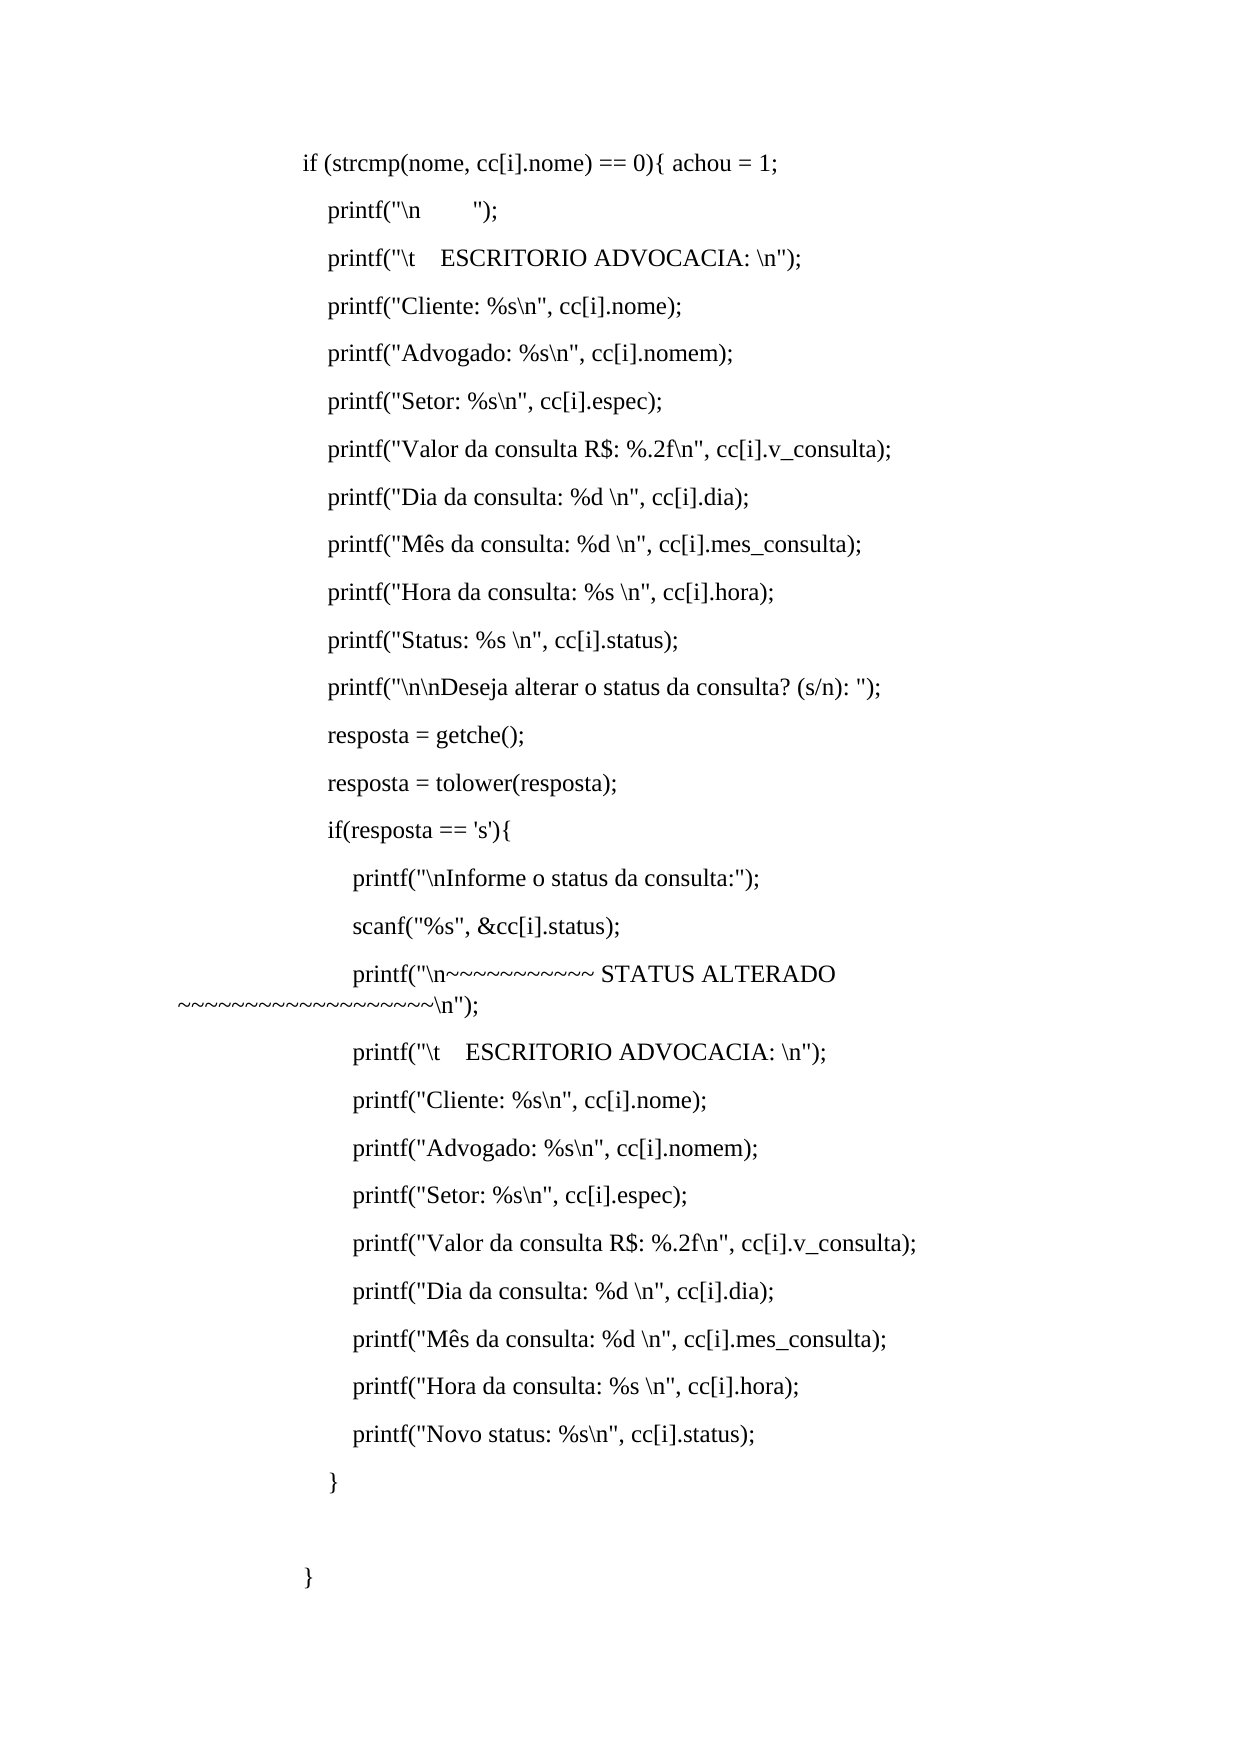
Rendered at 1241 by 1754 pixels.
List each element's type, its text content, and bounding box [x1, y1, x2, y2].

text printf("Setor: %s\n", cc[i].espec); [177, 1181, 1063, 1209]
text printf("Advogado: %s\n", cc[i].nomem); [177, 338, 1063, 367]
text printf("Novo status: %s\n", cc[i].status); [177, 1419, 1063, 1448]
text printf("Advogado: %s\n", cc[i].nomem); [177, 1133, 1063, 1162]
text printf("Dia da consulta: %d \n", cc[i].dia); [177, 1276, 1063, 1305]
text } [177, 1562, 1063, 1591]
text resposta = tolower(resposta); [177, 768, 1063, 797]
text printf("\t ESCRITORIO ADVOCACIA: \n"); [177, 1037, 1063, 1066]
text printf("Dia da consulta: %d \n", cc[i].dia); [177, 482, 1063, 510]
text printf("\nInforme o status da consulta:"); [177, 863, 1063, 892]
text printf("Hora da consulta: %s \n", cc[i].hora); [177, 1371, 1063, 1400]
text printf("Mês da consulta: %d \n", cc[i].mes_consulta); [177, 529, 1063, 558]
text printf("Mês da consulta: %d \n", cc[i].mes_consulta); [177, 1324, 1063, 1352]
text printf("Valor da consulta R$: %.2f\n", cc[i].v_consulta); [177, 434, 1063, 463]
text } [177, 1467, 1063, 1496]
text printf("Cliente: %s\n", cc[i].nome); [177, 291, 1063, 319]
text printf("\n~~~~~~~~~~~ STATUS ALTERADO ~~~~~~~~~~~~~~~~~~~\n"); [177, 959, 1063, 1018]
text printf("Cliente: %s\n", cc[i].nome); [177, 1085, 1063, 1114]
text if(resposta == 's'){ [177, 816, 1063, 844]
text resposta = getche(); [177, 720, 1063, 749]
text printf("Hora da consulta: %s \n", cc[i].hora); [177, 577, 1063, 606]
text scanf("%s", &cc[i].status); [177, 911, 1063, 940]
text printf("Status: %s \n", cc[i].status); [177, 625, 1063, 653]
text printf("\n\nDeseja alterar o status da consulta? (s/n): "); [177, 672, 1063, 701]
text printf("Setor: %s\n", cc[i].espec); [177, 386, 1063, 415]
text printf("\t ESCRITORIO ADVOCACIA: \n"); [177, 243, 1063, 272]
text printf("Valor da consulta R$: %.2f\n", cc[i].v_consulta); [177, 1228, 1063, 1257]
text if (strcmp(nome, cc[i].nome) == 0){ achou = 1; [177, 148, 1063, 176]
text printf("\n "); [177, 195, 1063, 224]
